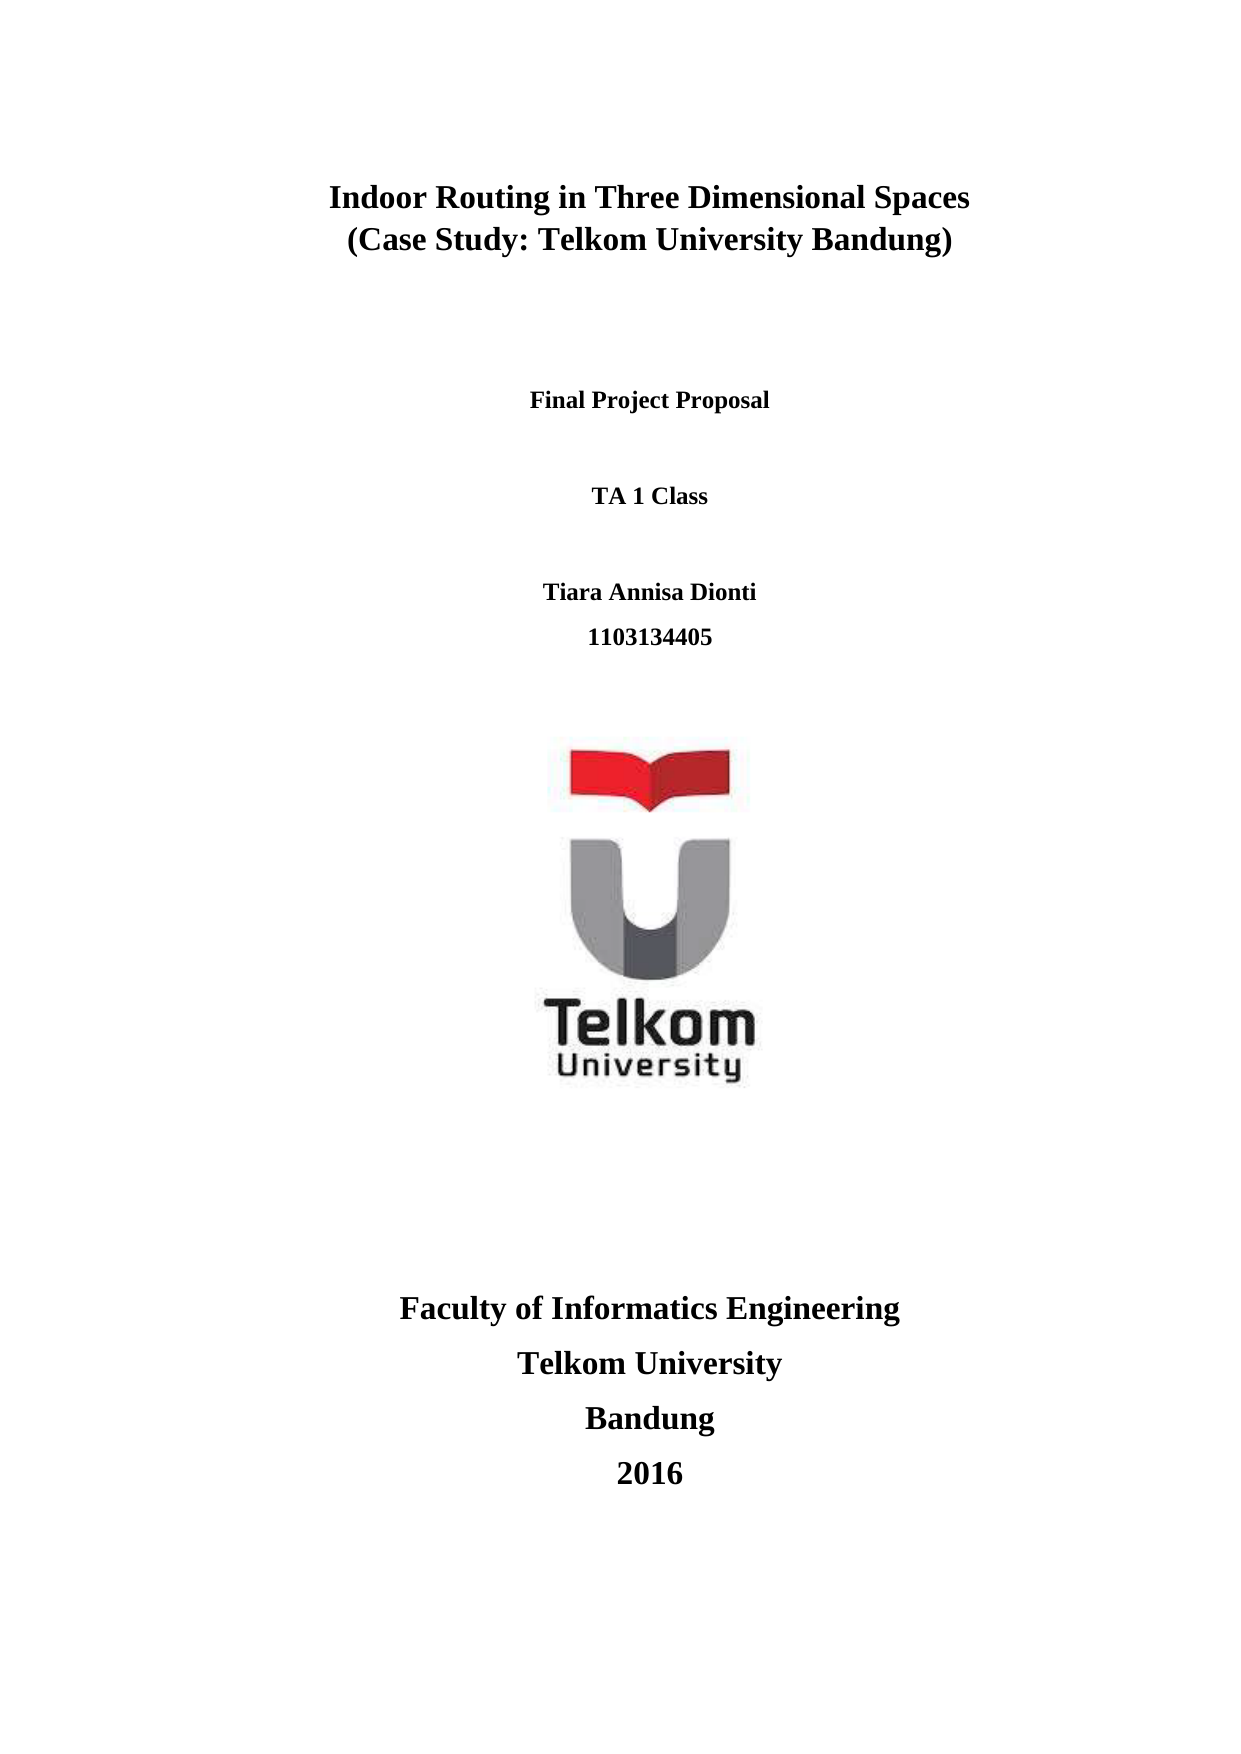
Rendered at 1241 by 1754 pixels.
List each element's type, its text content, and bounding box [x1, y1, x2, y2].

text Telkom University [236, 1343, 1063, 1381]
text Indoor Routing in Three Dimensional Spaces (Case Study: Telkom University Bandung) [236, 177, 1063, 259]
text Final Project Proposal [236, 385, 1063, 414]
text TA 1 Class [236, 481, 1063, 510]
text Bandung [236, 1398, 1063, 1436]
text 1103134405 [236, 622, 1063, 651]
text Faculty of Informatics Engineering [236, 1288, 1063, 1326]
text 2016 [236, 1453, 1063, 1491]
text Tiara Annisa Dionti [236, 577, 1063, 605]
